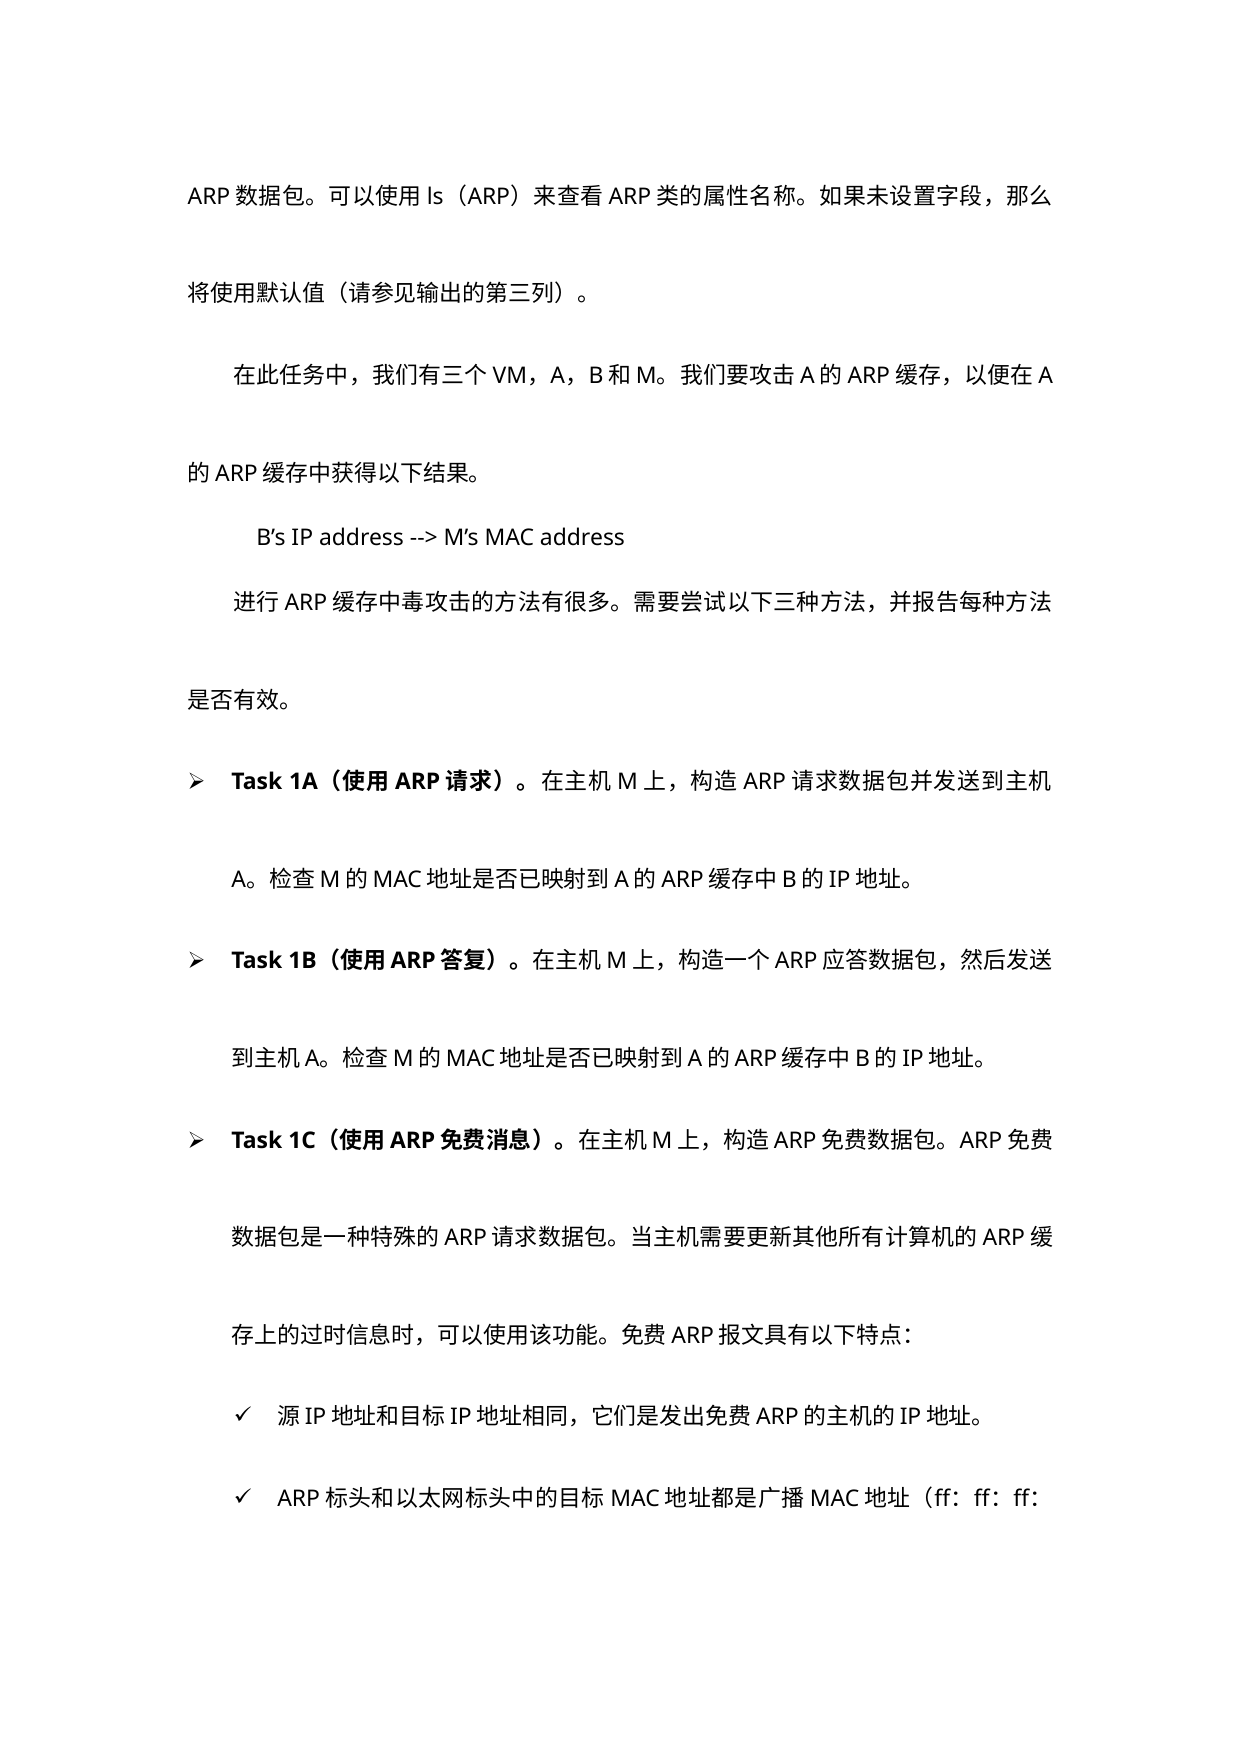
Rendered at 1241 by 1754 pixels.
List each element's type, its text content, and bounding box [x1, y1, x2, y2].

list 源IP地址和目标IP地址相同，它们是发出免费ARP的主机的IP地址。 [233, 1382, 1053, 1447]
text B’s IP address --> M’s MAC address [187, 520, 1053, 553]
list Task 1A（使用ARP请求）。在主机M上，构造ARP请求数据包并发送到主机A。检查M的MAC地址是否已映射到A的ARP缓存中B的IP地址。 [187, 747, 1053, 910]
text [187, 162, 1053, 324]
list Task 1B（使用ARP答复）。在主机M上，构造一个ARP应答数据包，然后发送到主机A。检查M的MAC地址是否已映射到A的ARP缓存中B的IP地址。 [187, 927, 1053, 1089]
text 进行ARP缓存中毒攻击的方法有很多。需要尝试以下三种方法，并报告每种方法是否有效。 [187, 568, 1053, 731]
text 在此任务中，我们有三个VM，A，B和M。我们要攻击A的ARP缓存，以便在A的ARP缓存中获得以下结果。 [187, 341, 1053, 503]
list Task 1C（使用ARP免费消息）。在主机M上，构造ARP免费数据包。ARP免费数据包是一种特殊的ARP请求数据包。当主机需要更新其他所有计算机的ARP缓存上的过时信息时，可以使用该功能。免费ARP报文具有以下特点： [187, 1106, 1053, 1366]
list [233, 1464, 1053, 1529]
